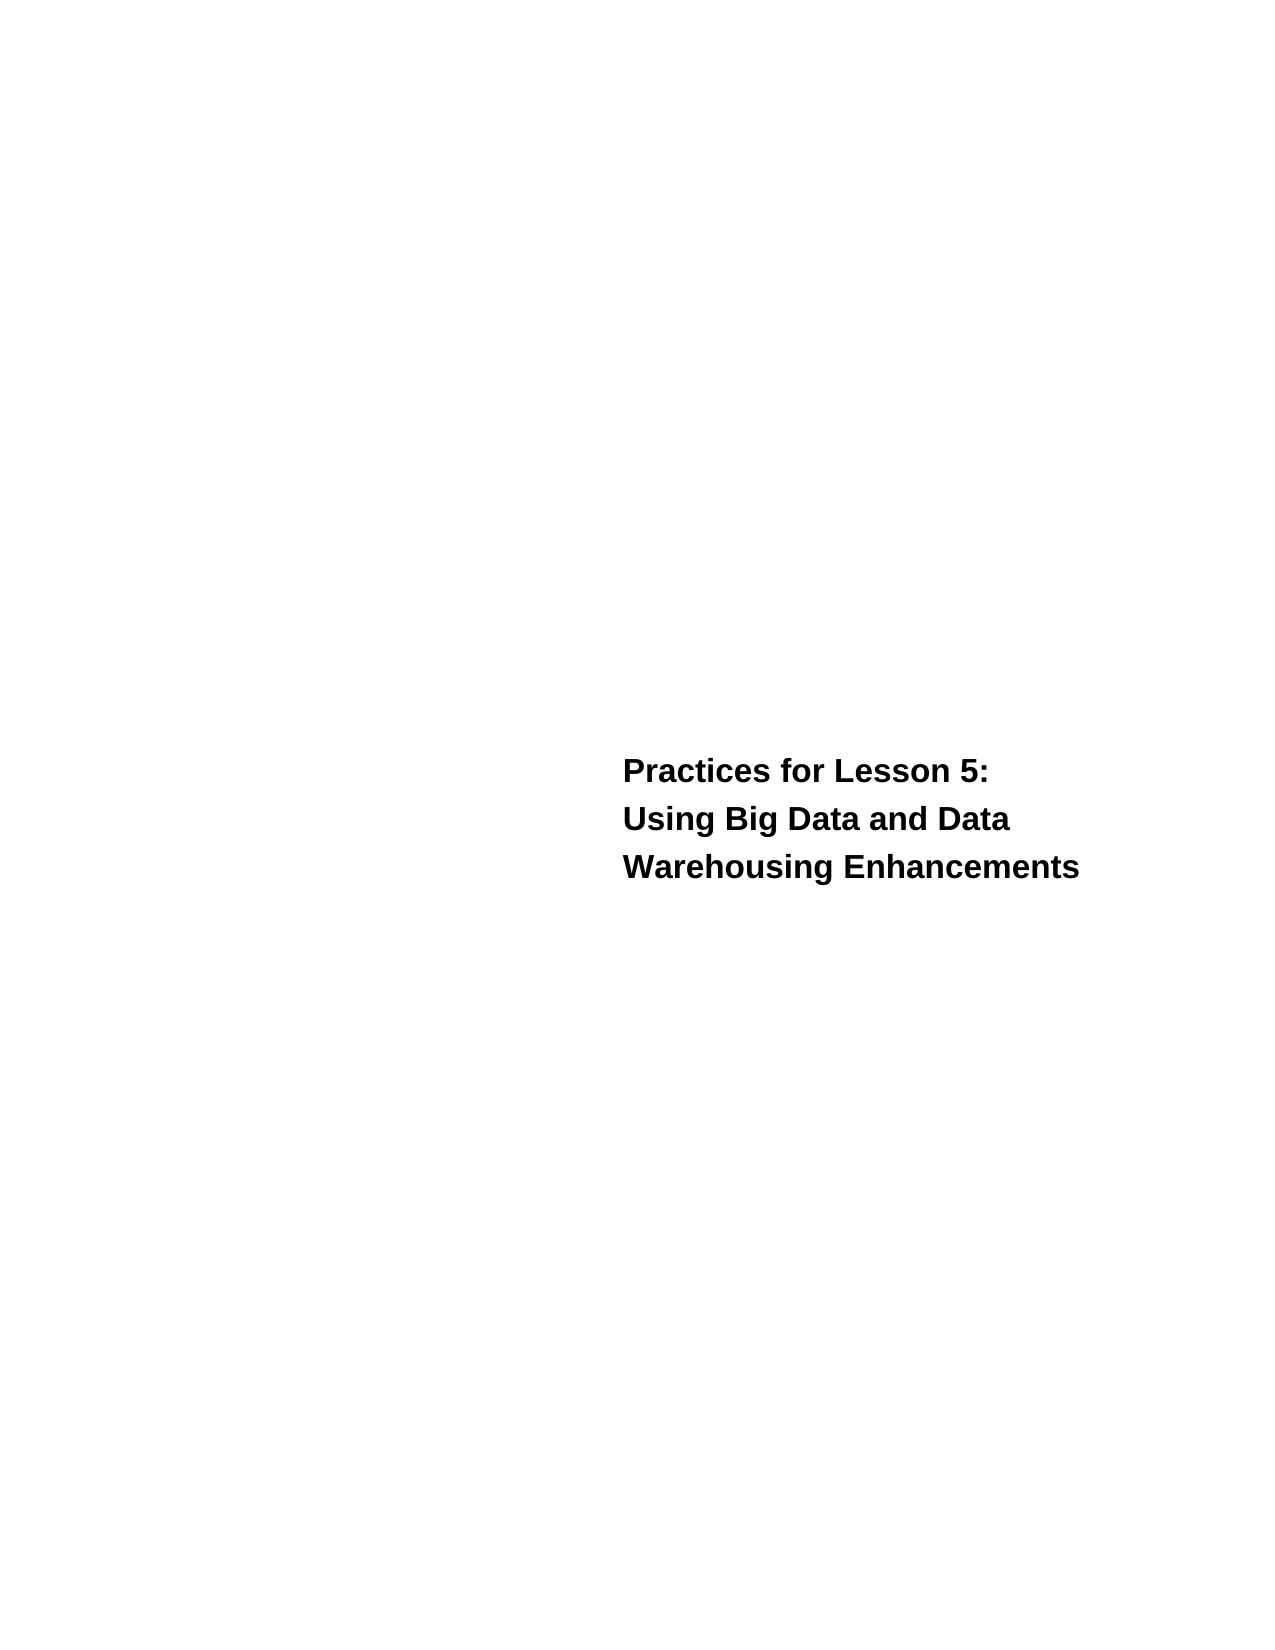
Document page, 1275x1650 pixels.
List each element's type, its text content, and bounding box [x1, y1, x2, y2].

subtitle Practices for Lesson 5: Using Big Data and Data Warehousing Enhancements [623, 751, 1091, 885]
